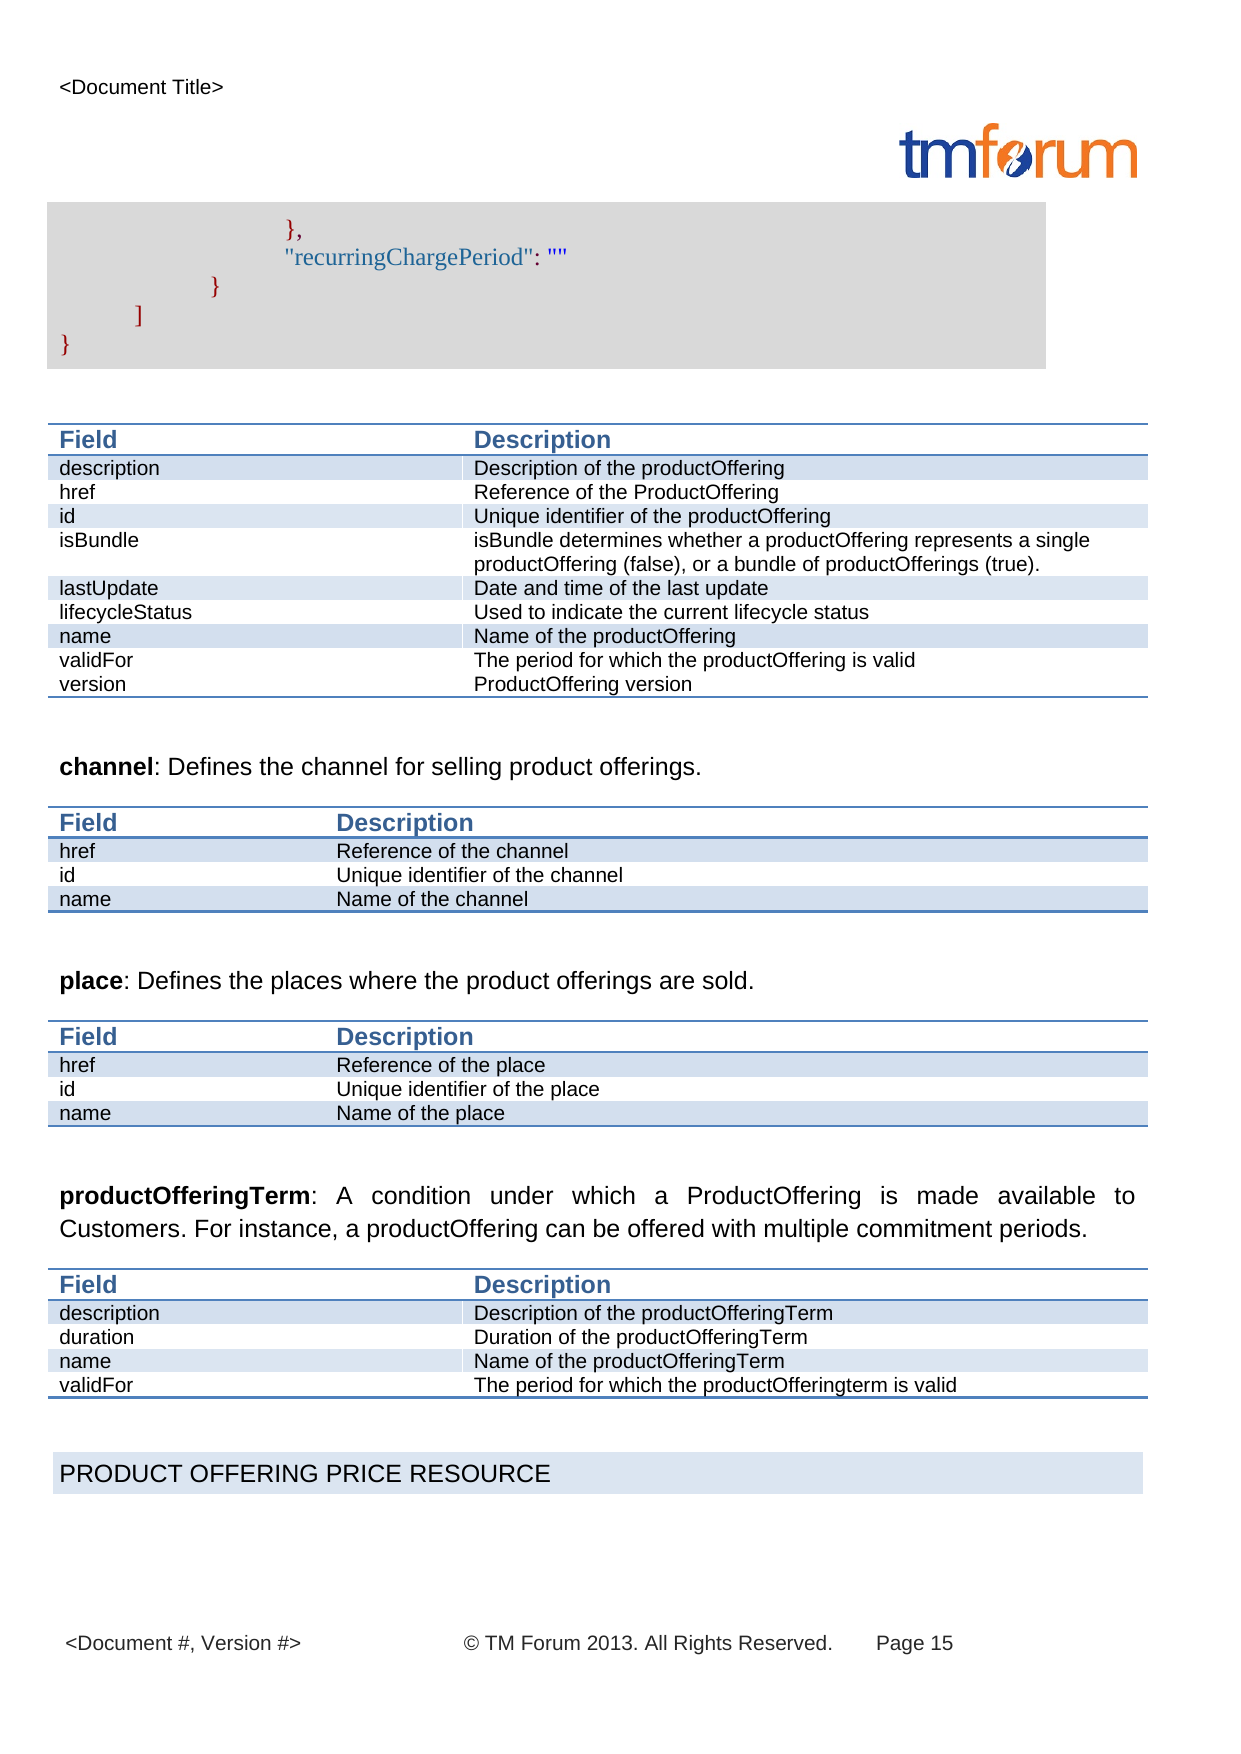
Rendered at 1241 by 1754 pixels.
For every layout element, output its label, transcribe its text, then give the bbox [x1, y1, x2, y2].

table_cell href [48, 1053, 325, 1077]
table_cell name [48, 1349, 462, 1372]
table_cell Duration of the productOfferingTerm [463, 1325, 1148, 1348]
table_header Description [463, 425, 1148, 454]
table_cell Reference of the channel [325, 839, 1148, 862]
table_cell Unique identifier of the productOffering [463, 504, 1148, 528]
table_cell name [48, 1101, 325, 1125]
table_cell version [48, 672, 462, 696]
table_cell lifecycleStatus [48, 600, 462, 624]
table_cell id [48, 504, 462, 528]
table_cell isBundle determines whether a productOffering represents a single productOffering (false), or a bundle of productOfferings (true). [463, 528, 1148, 576]
table_cell id [48, 1077, 325, 1101]
table_cell href [48, 480, 462, 504]
table_header Field [48, 1022, 325, 1051]
table_cell validFor [48, 1373, 462, 1396]
text productOfferingTerm: A condition under which a ProductOffering is made available to Customers. For instance, a productOffering can be offered with multiple commitment periods. [59, 1181, 1137, 1243]
table_cell name [48, 886, 325, 910]
table_header Field [48, 808, 325, 836]
table_cell Name of the productOfferingTerm [463, 1349, 1148, 1372]
table_cell The period for which the productOffering is valid [463, 648, 1148, 672]
table_cell Used to indicate the current lifecycle status [463, 600, 1148, 624]
table_cell href [48, 839, 325, 862]
table_cell Name of the productOffering [463, 624, 1148, 648]
table_header Field [48, 425, 462, 454]
table_cell The period for which the productOfferingterm is valid [463, 1373, 1148, 1396]
subtitle Product Offering Price RESOURCE [59, 1459, 1137, 1487]
table_header Description [325, 808, 1148, 836]
table_cell validFor [48, 648, 462, 672]
picture [899, 123, 1137, 178]
table_cell Unique identifier of the channel [325, 863, 1148, 886]
text place: Defines the places where the product offerings are sold. [59, 966, 1137, 995]
table_header Description [463, 1270, 1148, 1298]
table_cell description [48, 456, 462, 480]
table_cell duration [48, 1325, 462, 1348]
table_cell Reference of the ProductOffering [463, 480, 1148, 504]
table_cell Name of the channel [325, 886, 1148, 910]
table_cell Description of the productOfferingTerm [463, 1301, 1148, 1324]
table_cell Reference of the place [325, 1053, 1148, 1077]
table_header Field [48, 1270, 462, 1298]
table_cell lastUpdate [48, 576, 462, 600]
table_cell Unique identifier of the place [325, 1077, 1148, 1101]
table_cell Name of the place [325, 1101, 1148, 1125]
table_header Description [325, 1022, 1148, 1051]
table_cell ProductOffering version [463, 672, 1148, 696]
text channel: Defines the channel for selling product offerings. [59, 752, 1137, 780]
table_cell id [48, 863, 325, 886]
table_cell description [48, 1301, 462, 1324]
table_cell name [48, 624, 462, 648]
table_cell Description of the productOffering [463, 456, 1148, 480]
table_cell isBundle [48, 528, 462, 576]
table_cell Date and time of the last update [463, 576, 1148, 600]
